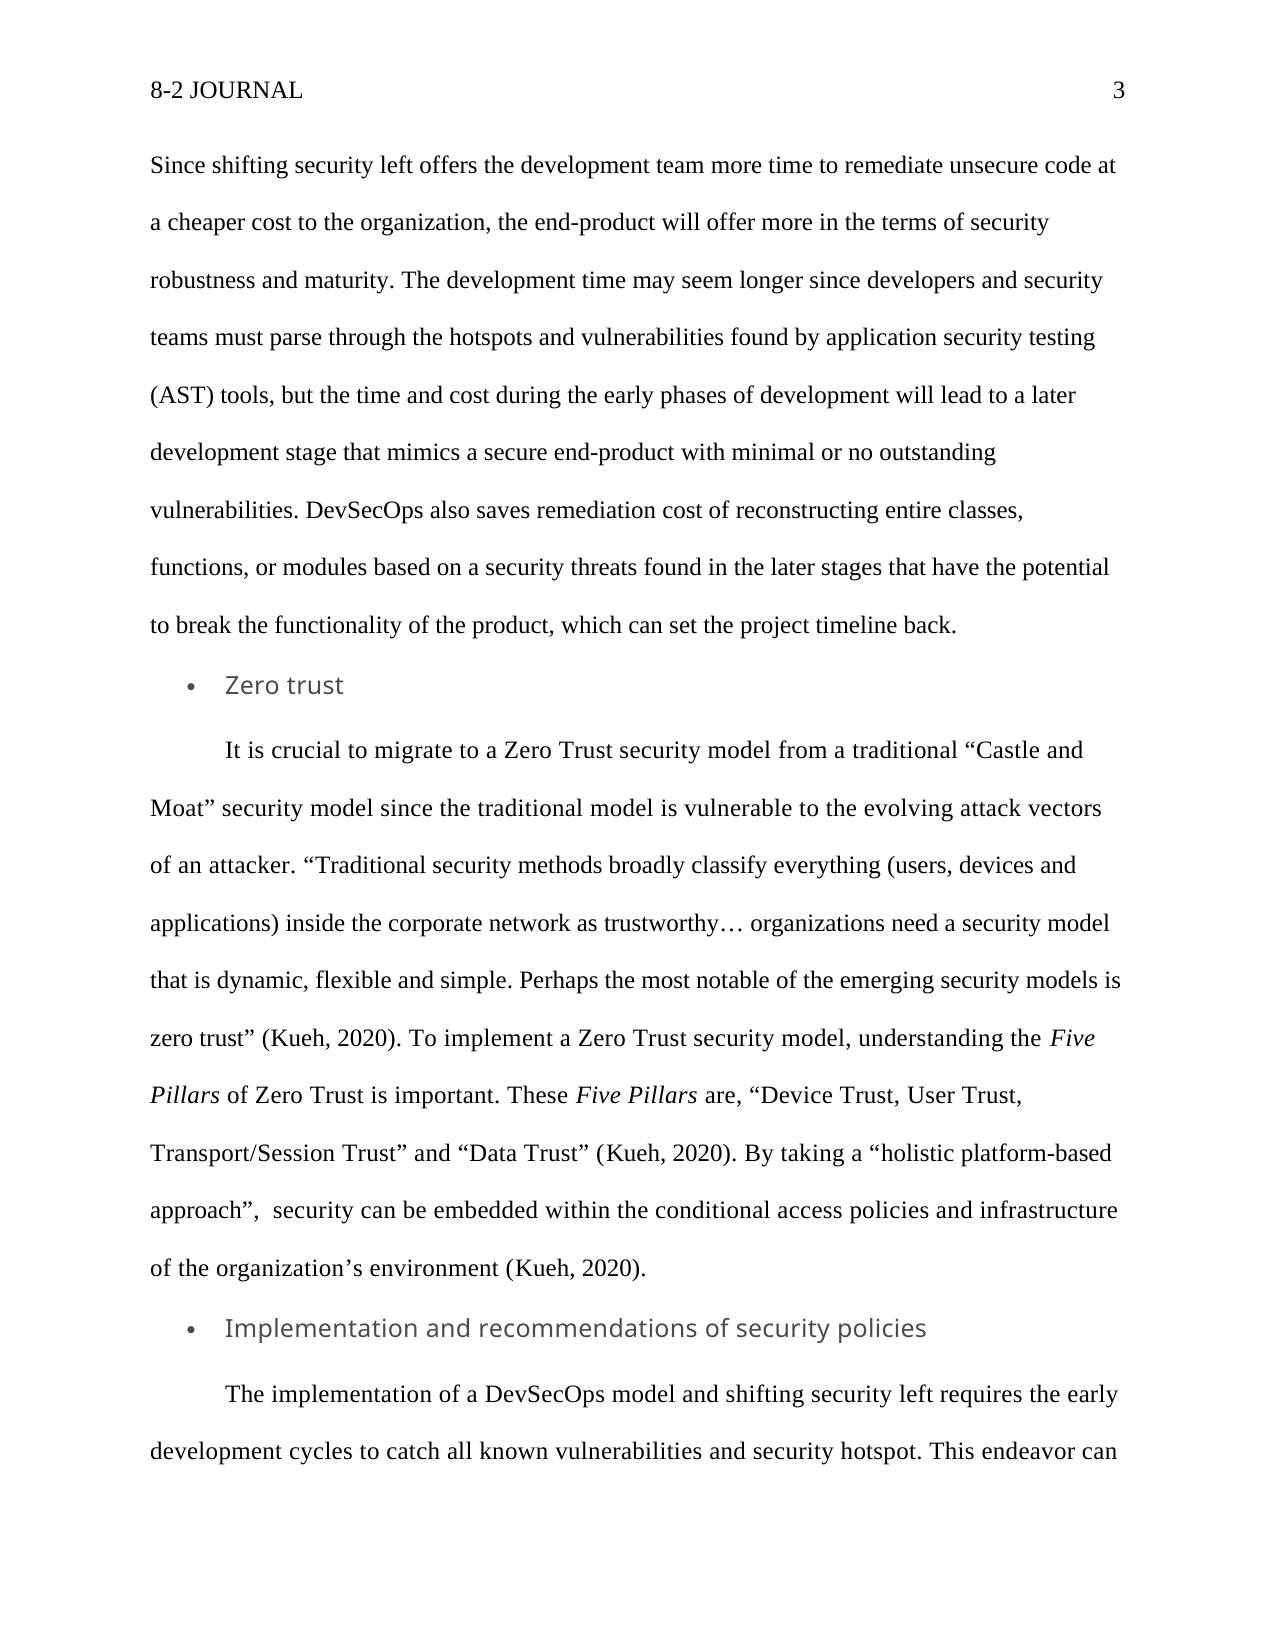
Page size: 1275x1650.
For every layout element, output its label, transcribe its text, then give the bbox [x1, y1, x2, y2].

list Implementation and recommendations of security policies [187, 1311, 1125, 1345]
text It is crucial to migrate to a Zero Trust security model from a traditional “Castle and Moat” security model since the traditional model is vulnerable to the evolving attack vectors of an attacker. “Traditional security methods broadly classify everything (users, devices and applications) inside the corporate network as trustworthy… organizations need a security model that is dynamic, flexible and simple. Perhaps the most notable of the emerging security models is zero trust” (Kueh, 2020). To implement a Zero Trust security model, understanding the Five Pillars of Zero Trust is important. These Five Pillars are, “Device Trust, User Trust, Transport/Session Trust” and “Data Trust” (Kueh, 2020). By taking a “holistic platform-based approach”, security can be embedded within the conditional access policies and infrastructure of the organization’s environment (Kueh, 2020). [150, 736, 1125, 1282]
text Since shifting security left offers the development team more time to remediate unsecure code at a cheaper cost to the organization, the end-product will offer more in the terms of security robustness and maturity. The development time may seem longer since developers and security teams must parse through the hotspots and vulnerabilities found by application security testing (AST) tools, but the time and cost during the early phases of development will lead to a later development stage that mimics a secure end-product with minimal or no outstanding vulnerabilities. DevSecOps also saves remediation cost of reconstructing entire classes, functions, or modules based on a security threats found in the later stages that have the potential to break the functionality of the product, which can set the project timeline back. [150, 150, 1125, 639]
list Zero trust [187, 667, 1125, 702]
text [150, 1379, 1125, 1465]
